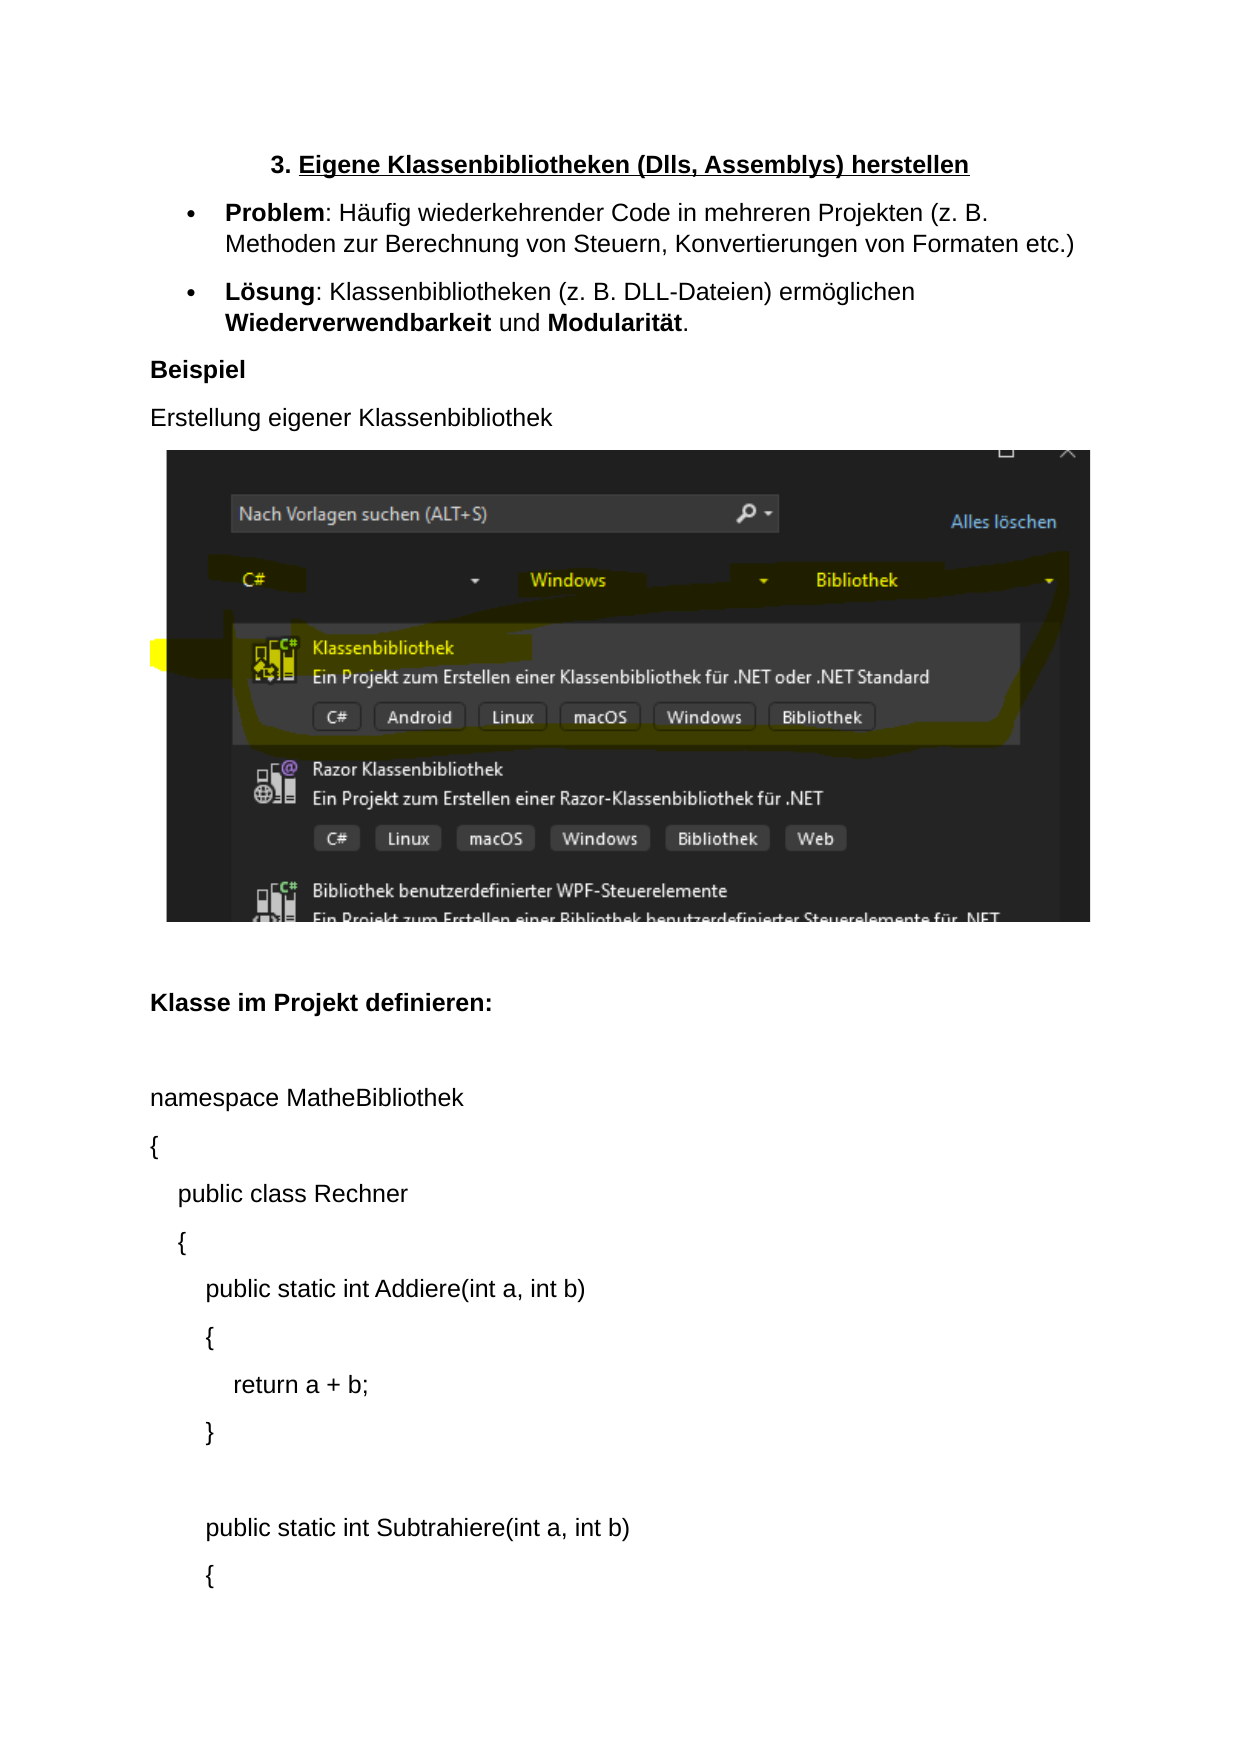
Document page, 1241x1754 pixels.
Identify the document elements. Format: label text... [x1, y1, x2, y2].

text 3. Eigene Klassenbibliotheken (Dlls, Assemblys) herstellen [150, 150, 1090, 179]
text { [150, 1561, 1090, 1589]
text public class Rechner [150, 1179, 1090, 1208]
text return a + b; [150, 1370, 1090, 1398]
text } [150, 1417, 1090, 1446]
text Klasse im Projekt definieren: [150, 988, 1090, 1017]
text { [150, 1227, 1090, 1255]
list Lösung: Klassenbibliotheken (z. B. DLL-Dateien) ermöglichen Wiederverwendbarkeit und Modularität. [187, 276, 1090, 336]
text Beispiel [150, 355, 1090, 384]
text public static int Addiere(int a, int b) [150, 1274, 1090, 1303]
text { [150, 1131, 1090, 1160]
list Problem: Häufig wiederkehrender Code in mehreren Projekten (z. B. Methoden zur Berechnung von Steuern, Konvertierungen von Formaten etc.) [187, 198, 1090, 257]
text { [150, 1322, 1090, 1351]
picture [150, 450, 1091, 922]
text public static int Subtrahiere(int a, int b) [150, 1513, 1090, 1542]
text namespace MatheBibliothek [150, 1083, 1090, 1112]
text Erstellung eigener Klassenbibliothek [150, 403, 1090, 432]
